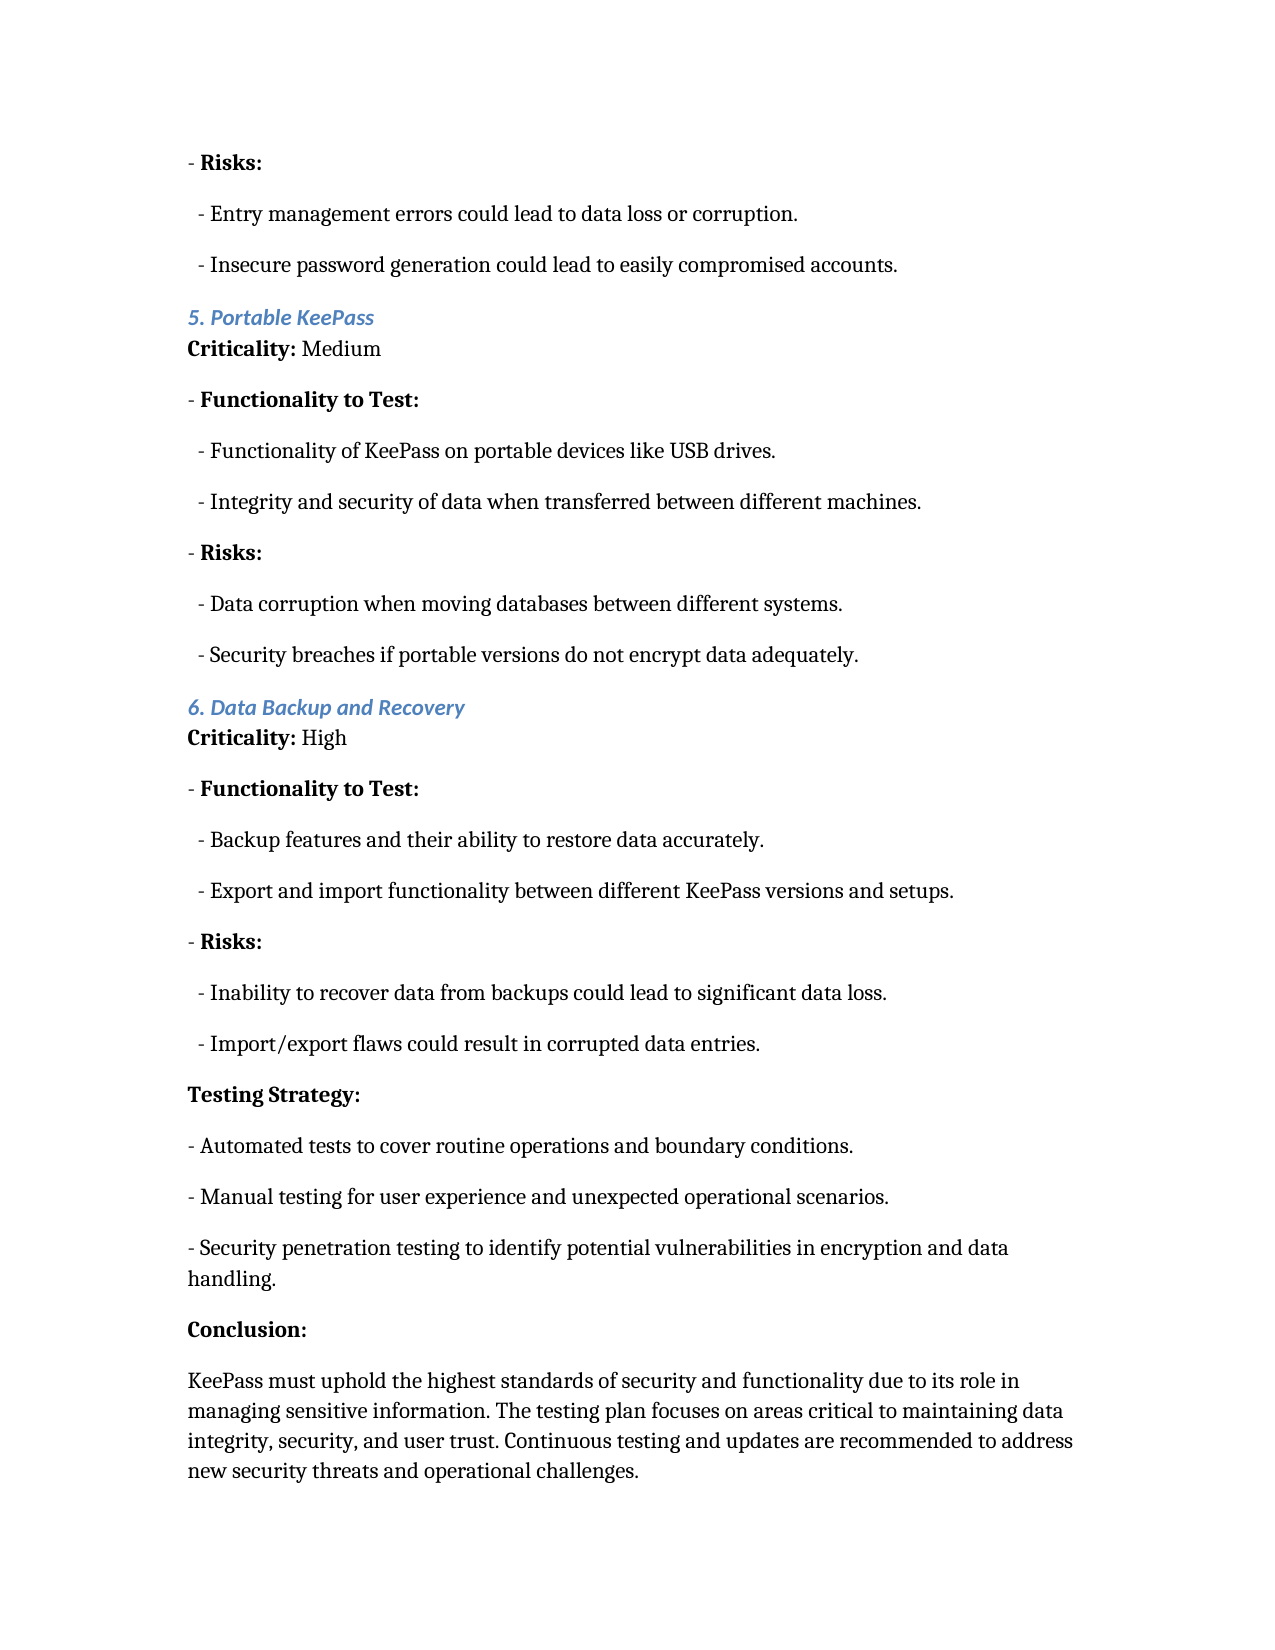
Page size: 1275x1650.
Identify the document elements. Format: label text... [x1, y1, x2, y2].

text - Security breaches if portable versions do not encrypt data adequately. [187, 642, 1087, 668]
text KeePass must uphold the highest standards of security and functionality due to its role in managing sensitive information. The testing plan focuses on areas critical to maintaining data integrity, security, and user trust. Continuous testing and updates are recommended to address new security threats and operational challenges. [187, 1367, 1087, 1484]
text - Risks: [187, 539, 1087, 566]
text Criticality: Medium [187, 335, 1087, 362]
text - Inability to recover data from backups could lead to significant data loss. [187, 980, 1087, 1006]
text - Backup features and their ability to restore data accurately. [187, 827, 1087, 853]
text - Manual testing for user experience and unexpected operational scenarios. [187, 1184, 1087, 1211]
text - Data corruption when moving databases between different systems. [187, 591, 1087, 617]
subtitle 6. Data Backup and Recovery [187, 693, 1087, 721]
text - Security penetration testing to identify potential vulnerabilities in encryption and data handling. [187, 1235, 1087, 1292]
text - Integrity and security of data when transferred between different machines. [187, 488, 1087, 515]
text - Risks: [187, 150, 1087, 176]
text - Import/export flaws could result in corrupted data entries. [187, 1031, 1087, 1057]
text - Insecure password generation could lead to easily compromised accounts. [187, 252, 1087, 278]
text - Functionality of KeePass on portable devices like USB drives. [187, 437, 1087, 464]
text Conclusion: [187, 1316, 1087, 1343]
text Criticality: High [187, 725, 1087, 751]
text - Automated tests to cover routine operations and boundary conditions. [187, 1133, 1087, 1159]
text - Functionality to Test: [187, 386, 1087, 413]
text - Export and import functionality between different KeePass versions and setups. [187, 878, 1087, 904]
subtitle 5. Portable KeePass [187, 303, 1087, 331]
text - Entry management errors could lead to data loss or corruption. [187, 201, 1087, 227]
text Testing Strategy: [187, 1082, 1087, 1108]
text - Functionality to Test: [187, 776, 1087, 802]
text - Risks: [187, 929, 1087, 955]
